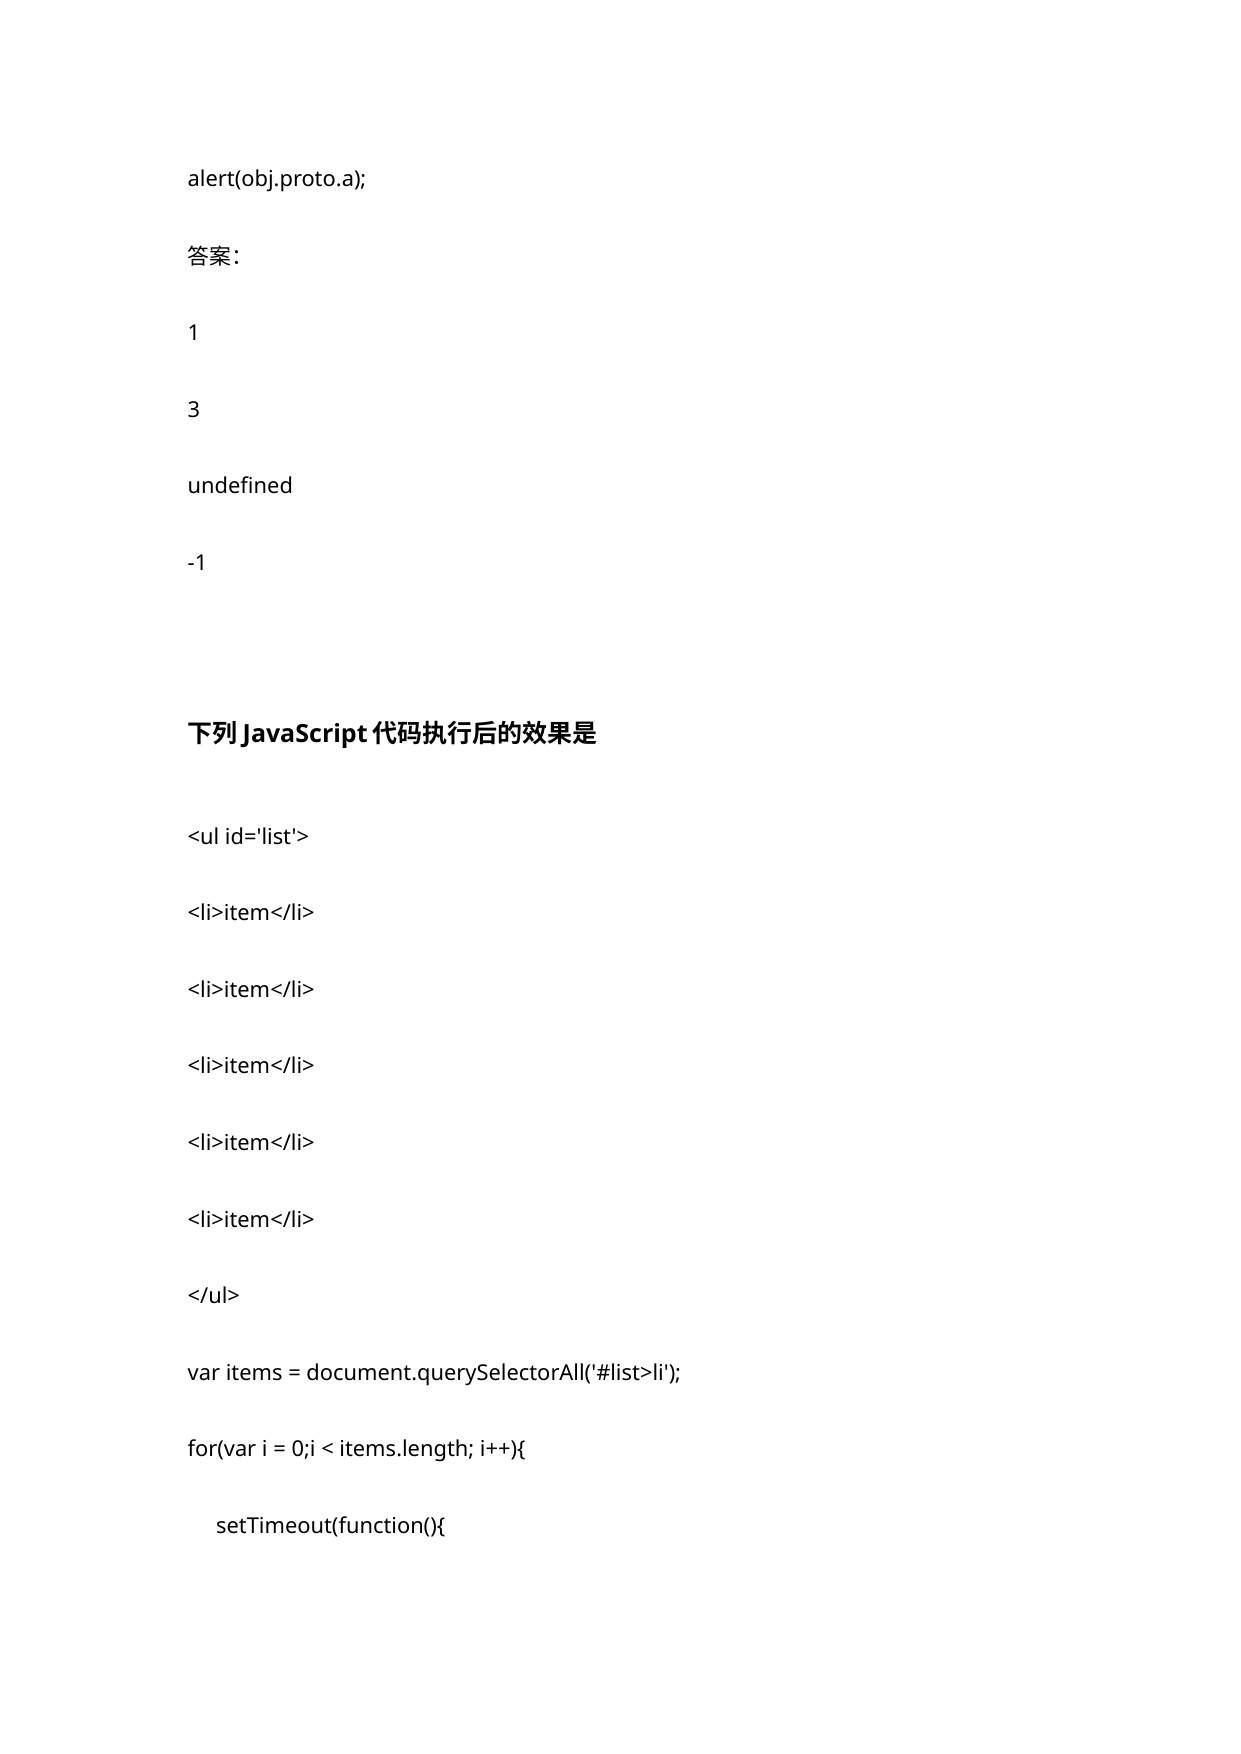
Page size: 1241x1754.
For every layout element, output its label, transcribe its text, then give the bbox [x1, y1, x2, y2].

text undefined [187, 469, 1053, 502]
text 下列JavaScript代码执行后的效果是 [187, 699, 1053, 764]
text </ul> [187, 1279, 1053, 1311]
text -1 [187, 546, 1053, 578]
text 1 [187, 316, 1053, 348]
text alert(obj.proto.a); [187, 162, 1053, 194]
text <li>item</li> [187, 1202, 1053, 1235]
text setTimeout(function(){ [187, 1508, 1053, 1541]
text <li>item</li> [187, 973, 1053, 1005]
text 答案： [187, 238, 1053, 271]
text <ul id='list'> [187, 819, 1053, 852]
text <li>item</li> [187, 896, 1053, 928]
text 3 [187, 393, 1053, 425]
text var items = document.querySelectorAll('#list>li'); [187, 1355, 1053, 1388]
text <li>item</li> [187, 1126, 1053, 1158]
text <li>item</li> [187, 1049, 1053, 1082]
text for(var i = 0;i < items.length; i++){ [187, 1432, 1053, 1464]
